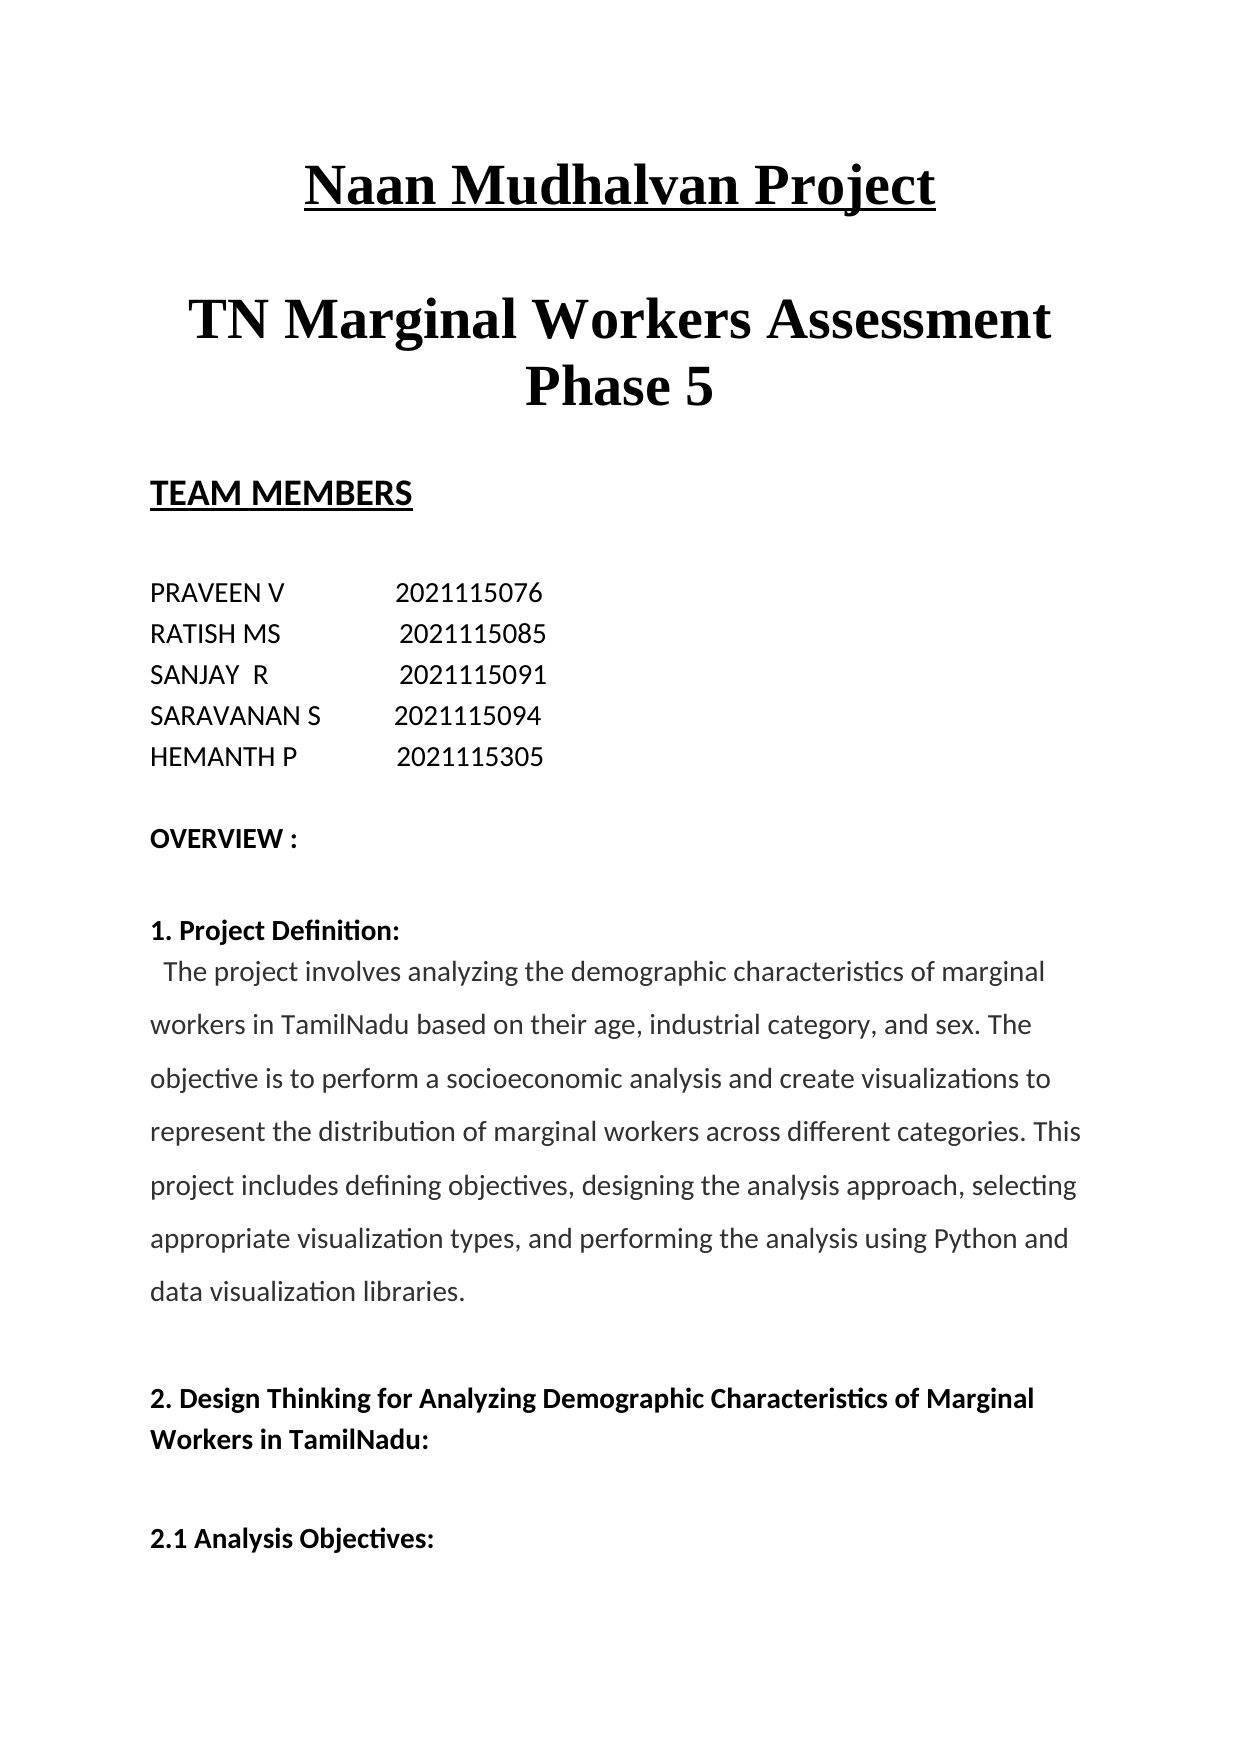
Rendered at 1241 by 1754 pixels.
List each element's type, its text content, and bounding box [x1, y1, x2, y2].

text TEAM MEMBERS [150, 469, 1090, 515]
text The project involves analyzing the demographic characteristics of marginal workers in TamilNadu based on their age, industrial category, and sex. The objective is to perform a socioeconomic analysis and create visualizations to represent the distribution of marginal workers across different categories. This project includes defining objectives, designing the analysis approach, selecting appropriate visualization types, and performing the analysis using Python and data visualization libraries. [150, 953, 1090, 1309]
text SANJAY R 2021115091 [150, 656, 1090, 692]
list Design Thinking for Analyzing Demographic Characteristics of Marginal Workers in TamilNadu: [150, 1380, 1090, 1457]
text Phase 5 [150, 351, 1090, 418]
text HEMANTH P 2021115305 [150, 738, 1090, 774]
text RATISH MS 2021115085 [150, 616, 1090, 651]
text 1. Project Definition: [150, 912, 1090, 948]
text PRAVEEN V 2021115076 [150, 574, 1090, 610]
text 2.1 Analysis Objectives: [150, 1520, 1090, 1556]
text TN Marginal Workers Assessment [150, 284, 1090, 351]
text Naan Mudhalvan Project [150, 150, 1090, 217]
text SARAVANAN S 2021115094 [150, 697, 1090, 733]
text OVERVIEW : [150, 820, 1090, 856]
